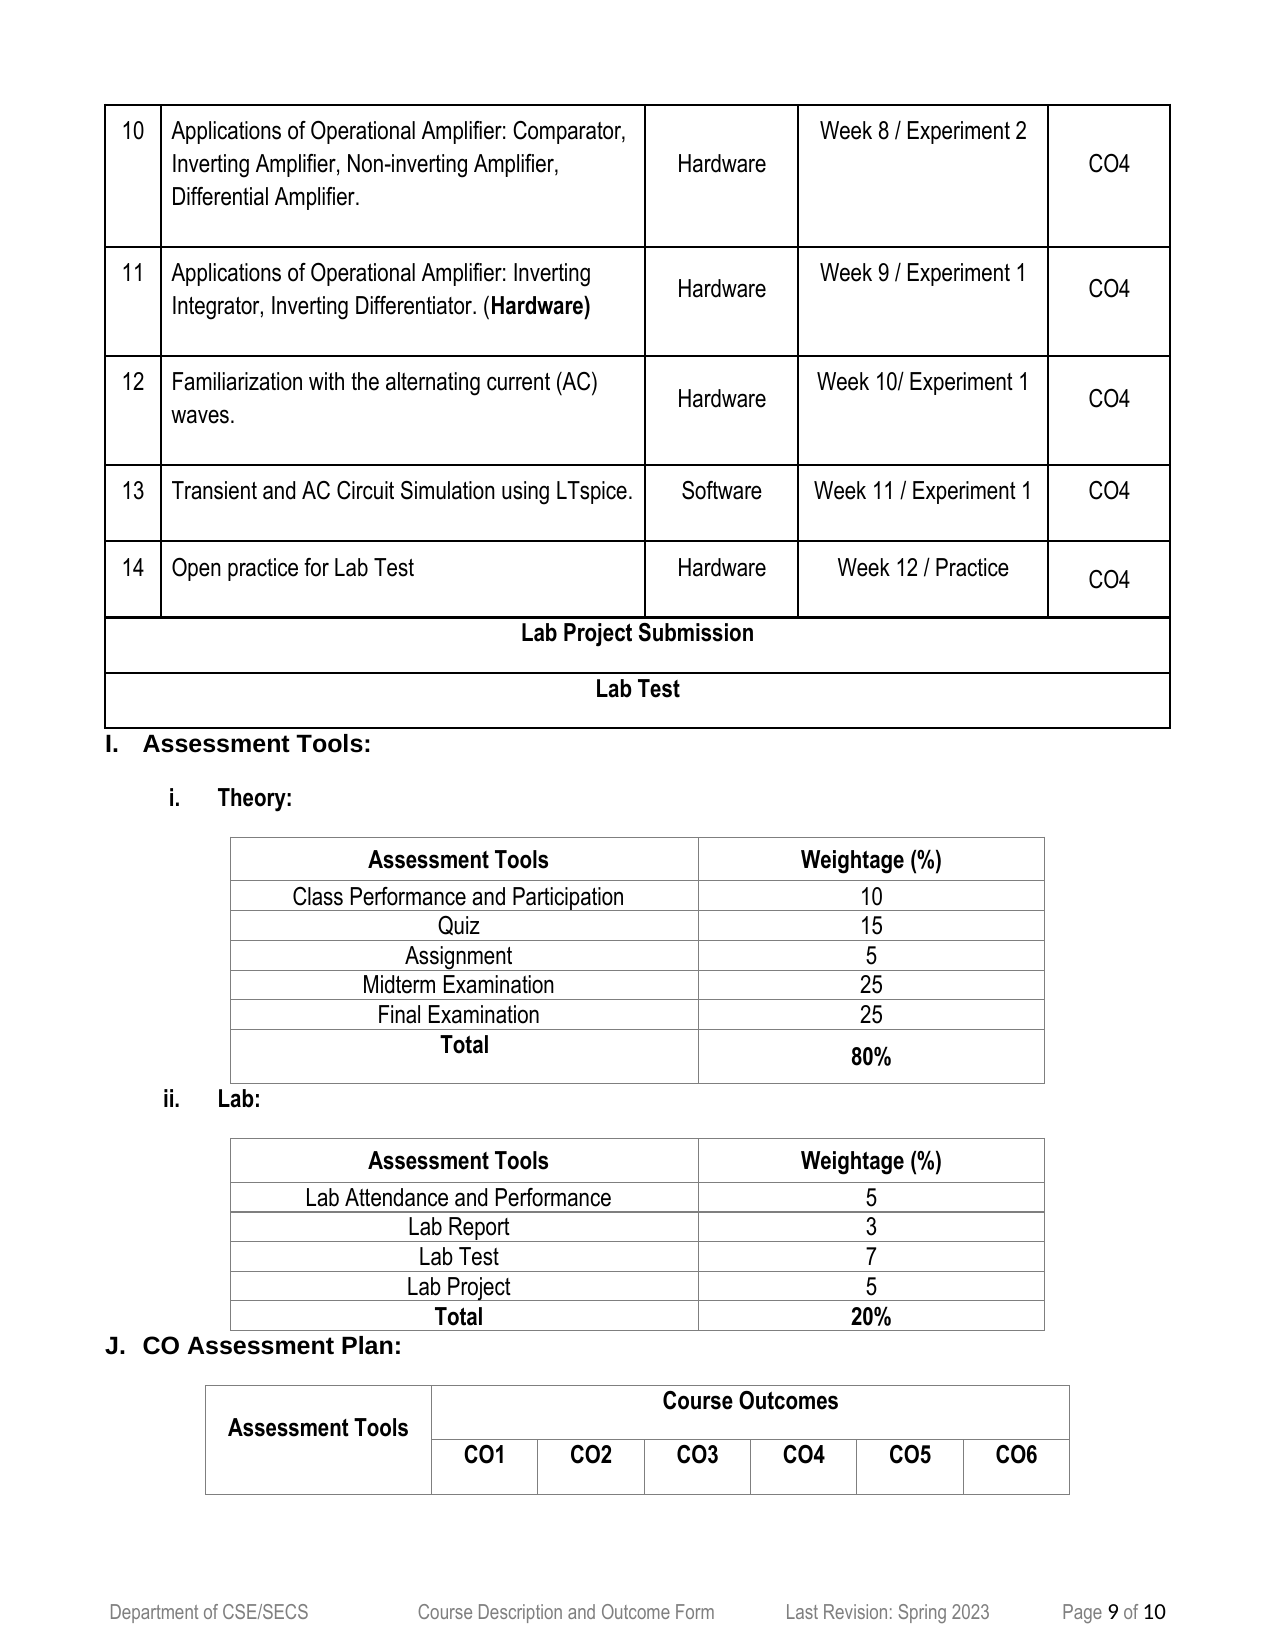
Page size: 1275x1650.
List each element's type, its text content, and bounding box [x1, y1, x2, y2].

table_cell Lab Project [231, 1272, 698, 1300]
table_cell Total [231, 1301, 698, 1330]
table_cell Week 8 / Experiment 2 [799, 106, 1047, 246]
table_cell Quiz [231, 911, 698, 940]
table_cell Transient and AC Circuit Simulation using LTspice. [162, 466, 644, 540]
table_cell 20% [699, 1301, 1044, 1330]
table_cell CO6 [964, 1440, 1069, 1494]
table_cell 12 [106, 357, 160, 464]
table_cell Total [231, 1030, 698, 1083]
table_cell 80% [699, 1030, 1044, 1083]
table_cell CO4 [751, 1440, 856, 1494]
subtitle Theory: [180, 783, 1170, 812]
table_cell Lab Test [106, 674, 1169, 727]
table_cell CO4 [1049, 466, 1169, 540]
table_cell 11 [106, 248, 160, 355]
table_header Assessment Tools [231, 838, 698, 880]
table_cell Familiarization with the alternating current (AC) waves. [162, 357, 644, 464]
table_cell Week 10/ Experiment 1 [799, 357, 1047, 464]
table_cell CO5 [857, 1440, 963, 1494]
table_header Weightage (%) [699, 1139, 1044, 1182]
table_cell CO3 [645, 1440, 750, 1494]
table_cell CO2 [538, 1440, 644, 1494]
table_cell Applications of Operational Amplifier: Inverting Integrator, Inverting Differentiator. (Hardware) [162, 248, 644, 355]
table_cell 25 [699, 971, 1044, 999]
table_cell Class Performance and Participation [231, 881, 698, 910]
table_header Weightage (%) [699, 838, 1044, 880]
table_cell 13 [106, 466, 160, 540]
table_cell Assignment [231, 941, 698, 969]
table_cell Week 12 / Practice [799, 542, 1047, 616]
table_cell Week 9 / Experiment 1 [799, 248, 1047, 355]
table_cell Lab Attendance and Performance [231, 1183, 698, 1211]
table_cell Midterm Examination [231, 971, 698, 999]
table_cell Open practice for Lab Test [162, 542, 644, 616]
table_header Assessment Tools [206, 1386, 431, 1494]
table_cell Hardware [646, 106, 797, 246]
table_cell 10 [699, 881, 1044, 910]
table_cell Hardware [646, 357, 797, 464]
table_header Assessment Tools [231, 1139, 698, 1182]
table_cell Software [646, 466, 797, 540]
table_cell Hardware [646, 542, 797, 616]
table_header Course Outcomes [432, 1386, 1069, 1439]
table_cell 3 [699, 1213, 1044, 1241]
table_cell CO1 [432, 1440, 537, 1494]
table_cell Lab Test [231, 1242, 698, 1271]
table_cell CO4 [1049, 542, 1169, 616]
table_cell Hardware [646, 248, 797, 355]
subtitle CO Assessment Plan: [105, 1331, 1170, 1360]
table_cell 5 [699, 941, 1044, 969]
table_cell CO4 [1049, 248, 1169, 355]
table_cell Lab Project Submission [106, 619, 1169, 672]
table_cell 25 [699, 1000, 1044, 1029]
subtitle Lab: [180, 1084, 1170, 1113]
table_cell 7 [699, 1242, 1044, 1271]
table_cell CO4 [1049, 357, 1169, 464]
table_cell 5 [699, 1272, 1044, 1300]
table_cell Final Examination [231, 1000, 698, 1029]
subtitle Assessment Tools: [105, 729, 1170, 758]
table_cell CO4 [1049, 106, 1169, 246]
table_cell Week 11 / Experiment 1 [799, 466, 1047, 540]
table_cell 14 [106, 542, 160, 616]
table_cell Lab Report [231, 1213, 698, 1241]
table_cell 15 [699, 911, 1044, 940]
table_cell Applications of Operational Amplifier: Comparator, Inverting Amplifier, Non-inverting Amplifier, Differential Amplifier. [162, 106, 644, 246]
table_cell 5 [699, 1183, 1044, 1211]
table_cell 10 [106, 106, 160, 246]
